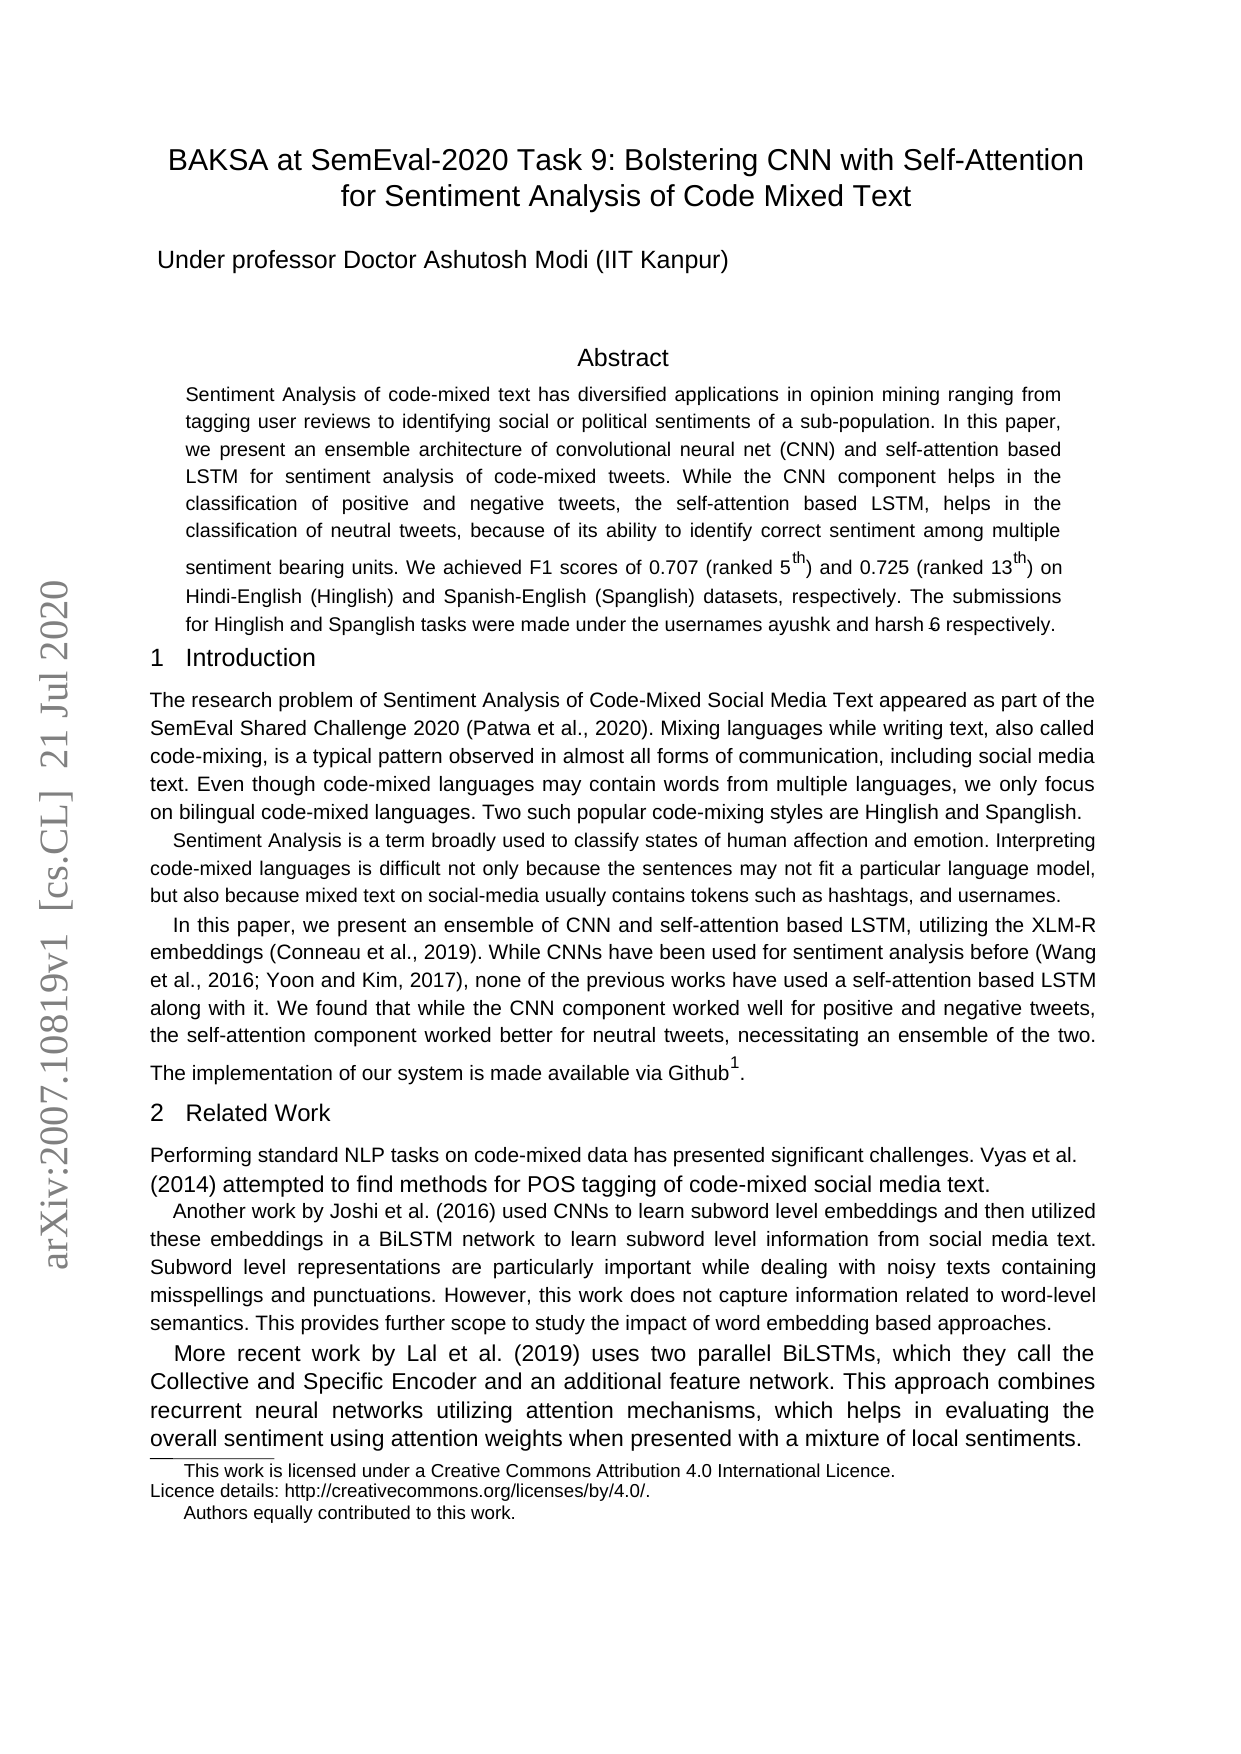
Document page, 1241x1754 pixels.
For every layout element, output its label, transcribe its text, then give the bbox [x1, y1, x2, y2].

text Another work by Joshi et al. (2016) used CNNs to learn subword level embeddings and then utilized these embeddings in a BiLSTM network to learn subword level information from social media text. Subword level representations are particularly important while dealing with noisy texts containing misspellings and punctuations. However, this work does not capture information related to word-level semantics. This provides further scope to study the impact of word embedding based approaches. [150, 1199, 1098, 1335]
text More recent work by Lal et al. (2019) uses two parallel BiLSTMs, which they call the Collective and Specific Encoder and an additional feature network. This approach combines recurrent neural networks utilizing attention mechanisms, which helps in evaluating the overall sentiment using attention weights when presented with a mixture of local sentiments. [150, 1340, 1096, 1451]
text Performing standard NLP tasks on code-mixed data has presented significant challenges. Vyas et al. [150, 1143, 1098, 1167]
table_header arXiv:2007.10819v1 [cs.CL] 21 Jul 2020 [29, 562, 76, 1271]
text 2 Related Work [150, 1098, 1098, 1127]
text In this paper, we present an ensemble of CNN and self-attention based LSTM, utilizing the XLM-R embeddings (Conneau et al., 2019). While CNNs have been used for sentiment analysis before (Wang et al., 2016; Yoon and Kim, 2017), none of the previous works have used a self-attention based LSTM along with it. We found that while the CNN component worked well for positive and negative tweets, the self-attention component worked better for neutral tweets, necessitating an ensemble of the two. The implementation of our system is made available via Github1. [150, 912, 1098, 1086]
text Authors equally contributed to this work. [183, 1502, 1098, 1523]
text Sentiment Analysis of code-mixed text has diversified applications in opinion mining ranging from tagging user reviews to identifying social or political sentiments of a sub-population. In this paper, we present an ensemble architecture of convolutional neural net (CNN) and self-attention based LSTM for sentiment analysis of code-mixed tweets. While the CNN component helps in the classification of positive and negative tweets, the self-attention based LSTM, helps in the classification of neutral tweets, because of its ability to identify correct sentiment among multiple sentiment bearing units. We achieved F1 scores of 0.707 (ranked 5th) and 0.725 (ranked 13th) on Hindi-English (Hinglish) and Spanish-English (Spanglish) datasets, respectively. The submissions for Hinglish and Spanglish tasks were made under the usernames ayushk and harsh 6 respectively. [185, 383, 1062, 635]
text This work is licensed under a Creative Commons Attribution 4.0 International Licence. Licence details: http://creativecommons.org/licenses/by/4.0/. [150, 1461, 898, 1502]
text Under professor Doctor Ashutosh Modi (IIT Kanpur) [150, 246, 1098, 274]
text Sentiment Analysis is a term broadly used to classify states of human affection and emotion. Interpreting code-mixed languages is difficult not only because the sentences may not fit a particular language model, but also because mixed text on social-media usually contains tokens such as hashtags, and usernames. [150, 828, 1098, 907]
text BAKSA at SemEval-2020 Task 9: Bolstering CNN with Self-Attention for Sentiment Analysis of Code Mixed Text [156, 142, 1096, 213]
text The research problem of Sentiment Analysis of Code-Mixed Social Media Text appeared as part of the SemEval Shared Challenge 2020 (Patwa et al., 2020). Mixing languages while writing text, also called code-mixing, is a typical pattern observed in almost all forms of communication, including social media text. Even though code-mixed languages may contain words from multiple languages, we only focus on bilingual code-mixed languages. Two such popular code-mixing styles are Hinglish and Spanglish. [149, 688, 1096, 824]
text Abstract [150, 343, 1096, 371]
text (2014) attempted to find methods for POS tagging of code-mixed social media text. [150, 1171, 1098, 1197]
text 1 Introduction [150, 643, 1098, 672]
